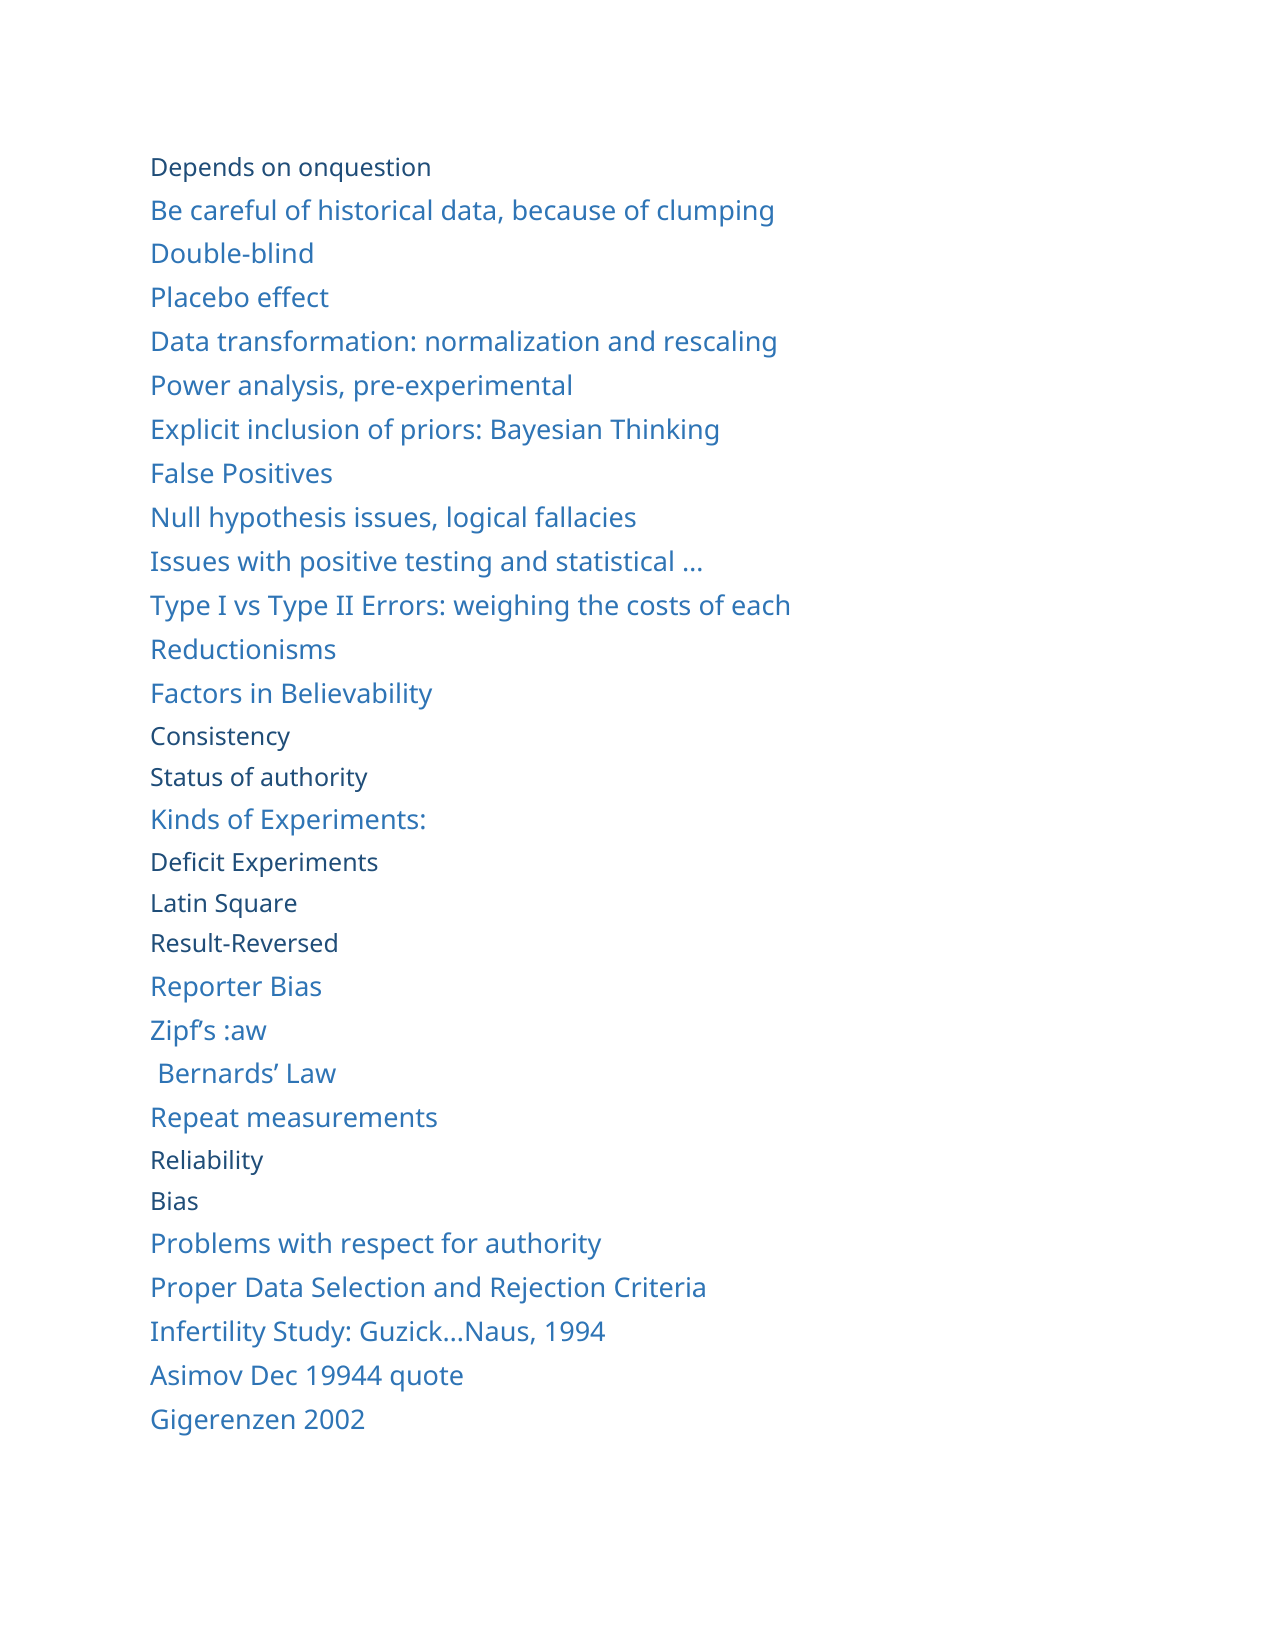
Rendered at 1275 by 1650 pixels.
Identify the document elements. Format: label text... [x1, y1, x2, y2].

subtitle Depends on onquestion [150, 150, 1125, 184]
subtitle Reporter Bias [150, 967, 1125, 1004]
subtitle Deficit Experiments [150, 844, 1125, 878]
subtitle Bernards’ Law [150, 1055, 1125, 1092]
subtitle Asimov Dec 19944 quote [150, 1357, 1125, 1393]
subtitle Explicit inclusion of priors: Bayesian Thinking [150, 411, 1125, 448]
subtitle Kinds of Experiments: [150, 800, 1125, 837]
subtitle Double-blind [150, 235, 1125, 272]
subtitle Gigerenzen 2002 [150, 1401, 1125, 1437]
subtitle Latin Square [150, 885, 1125, 919]
subtitle Reliability [150, 1143, 1125, 1177]
subtitle Null hypothesis issues, logical fallacies [150, 499, 1125, 536]
subtitle Data transformation: normalization and rescaling [150, 323, 1125, 360]
subtitle Status of authority [150, 759, 1125, 793]
subtitle Placebo effect [150, 279, 1125, 316]
subtitle Result-Reversed [150, 926, 1125, 960]
subtitle Factors in Believability [150, 674, 1125, 711]
subtitle Power analysis, pre-experimental [150, 367, 1125, 404]
subtitle Zipf’s :aw [150, 1011, 1125, 1048]
subtitle Reductionisms [150, 631, 1125, 667]
subtitle Consistency [150, 718, 1125, 752]
subtitle Problems with respect for authority [150, 1225, 1125, 1262]
subtitle False Positives [150, 455, 1125, 492]
subtitle Repeat measurements [150, 1099, 1125, 1136]
subtitle Infertility Study: Guzick…Naus, 1994 [150, 1313, 1125, 1349]
subtitle Bias [150, 1184, 1125, 1218]
subtitle Be careful of historical data, because of clumping [150, 191, 1125, 228]
subtitle Issues with positive testing and statistical … [150, 543, 1125, 579]
subtitle Type I vs Type II Errors: weighing the costs of each [150, 587, 1125, 623]
subtitle Proper Data Selection and Rejection Criteria [150, 1269, 1125, 1306]
